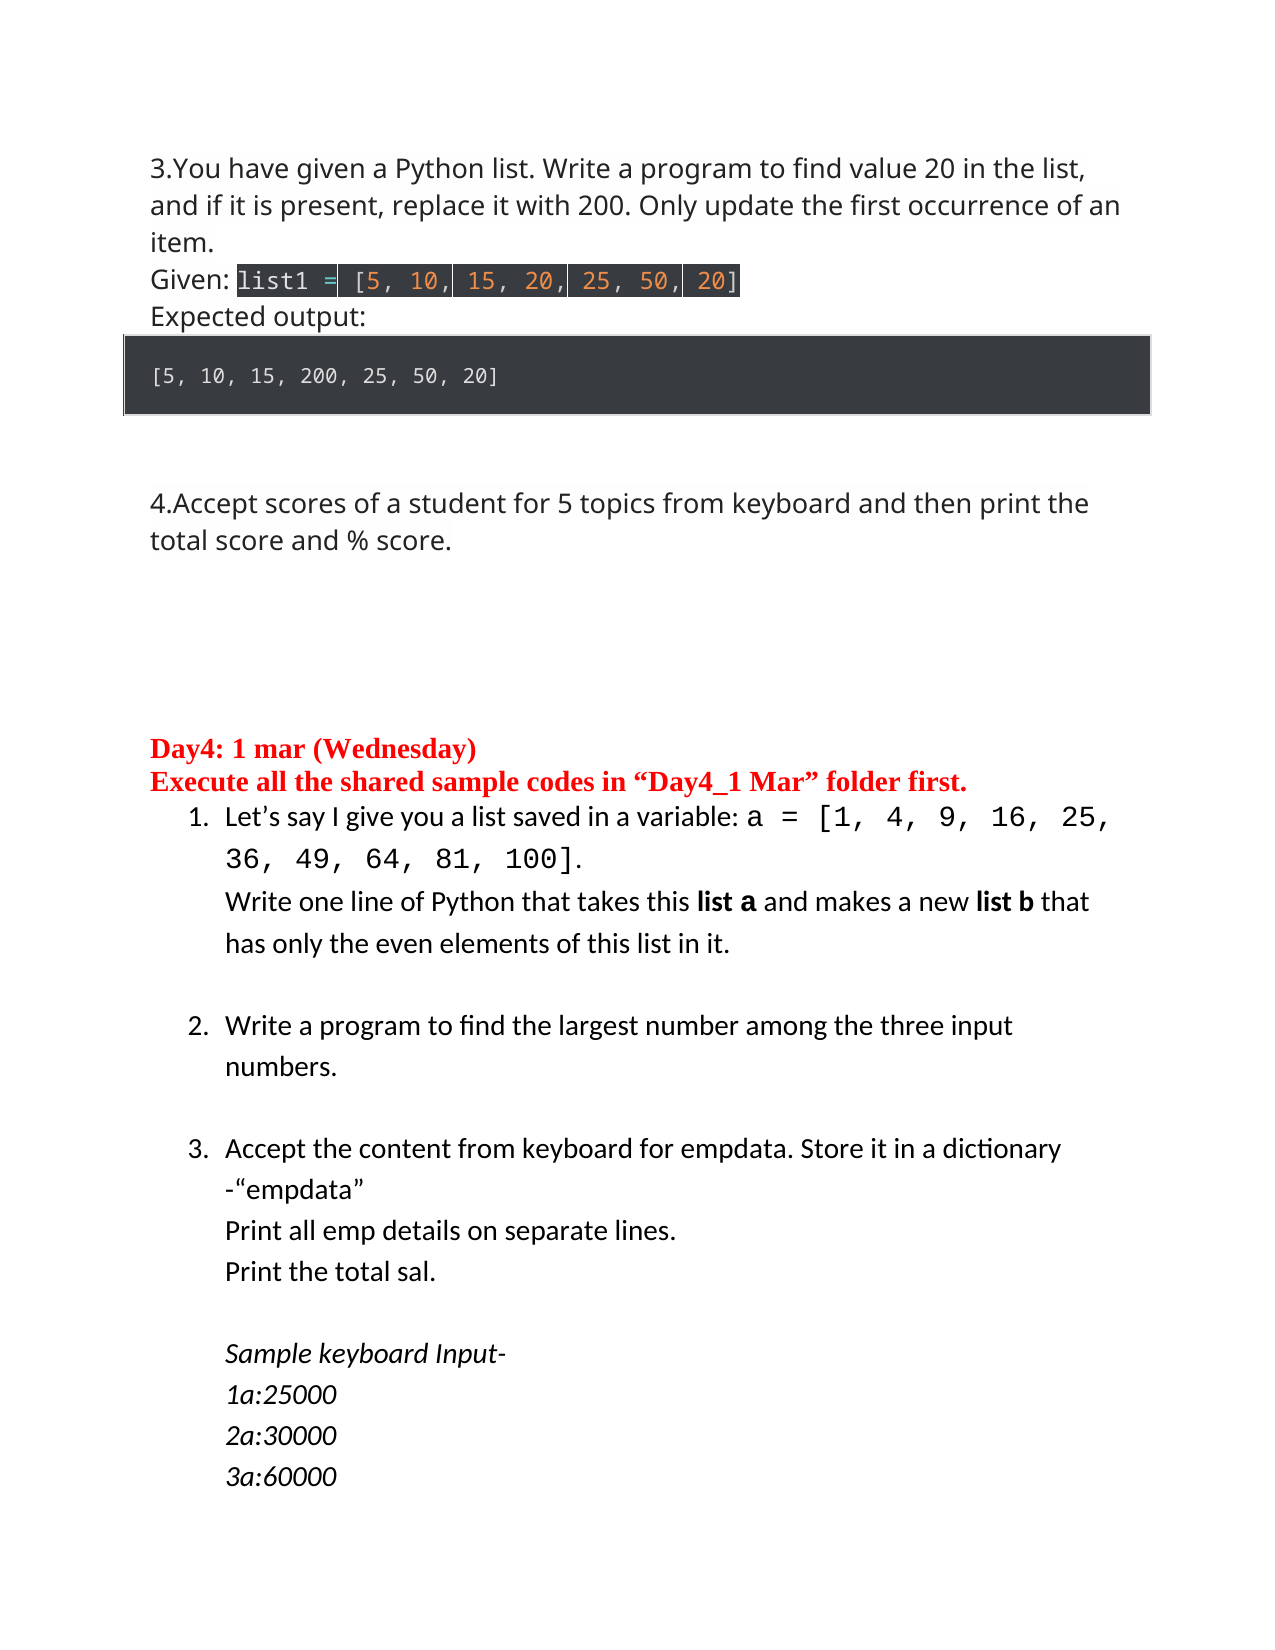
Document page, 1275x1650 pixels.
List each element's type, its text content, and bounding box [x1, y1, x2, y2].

list Write a program to find the largest number among the three input numbers. [187, 1007, 1125, 1084]
text 4.Accept scores of a student for 5 topics from keyboard and then print the total score and % score. [452, 484, 1125, 558]
text Given: list1 = [5, 10, 15, 20, 25, 50, 20] [237, 261, 1125, 297]
text Expected output: [150, 297, 1125, 334]
list Print the total sal. [225, 1253, 1125, 1288]
list 1a:25000 [225, 1376, 1125, 1411]
text 3.You have given a Python list. Write a program to find value 20 in the list, and if it is present, replace it with 200. Only update the first occurrence of an item. [214, 150, 1125, 261]
list 3a:60000 [225, 1458, 1125, 1493]
list Print all emp details on separate lines. [225, 1212, 1125, 1248]
list Let’s say I give you a list saved in a variable: a = [1, 4, 9, 16, 25, 36, 49, 64, 81, 100]. [187, 798, 1125, 877]
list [187, 1130, 1125, 1207]
text Day4: 1 mar (Wednesday) [150, 731, 1125, 764]
list 2a:30000 [225, 1417, 1125, 1452]
text Execute all the shared sample codes in “Day4_1 Mar” folder first. [150, 764, 1125, 798]
text [5, 10, 15, 200, 25, 50, 20] [125, 336, 1150, 414]
list Write one line of Python that takes this list a and makes a new list b that has only the even elements of this list in it. [225, 883, 1125, 961]
list Sample keyboard Input- [225, 1335, 1125, 1370]
